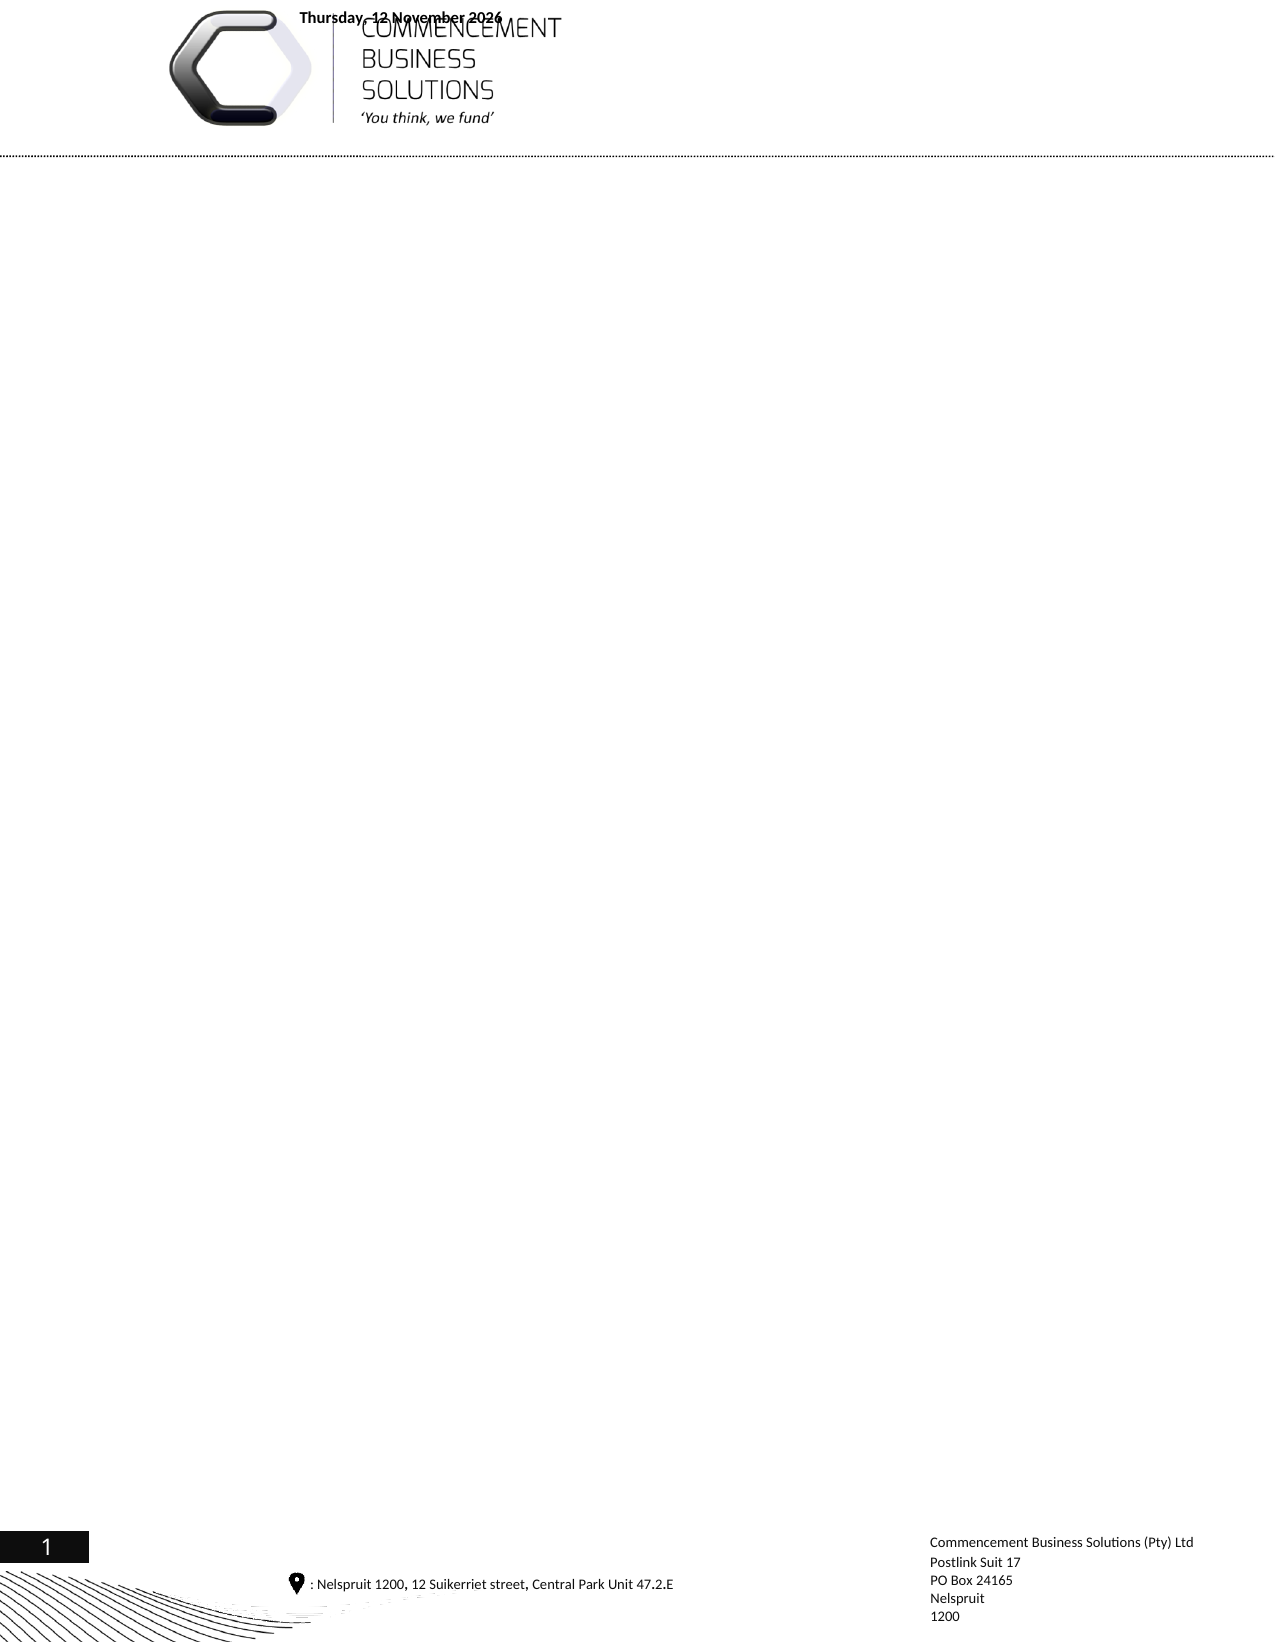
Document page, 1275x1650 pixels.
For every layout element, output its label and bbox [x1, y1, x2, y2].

picture [165, 7, 566, 129]
